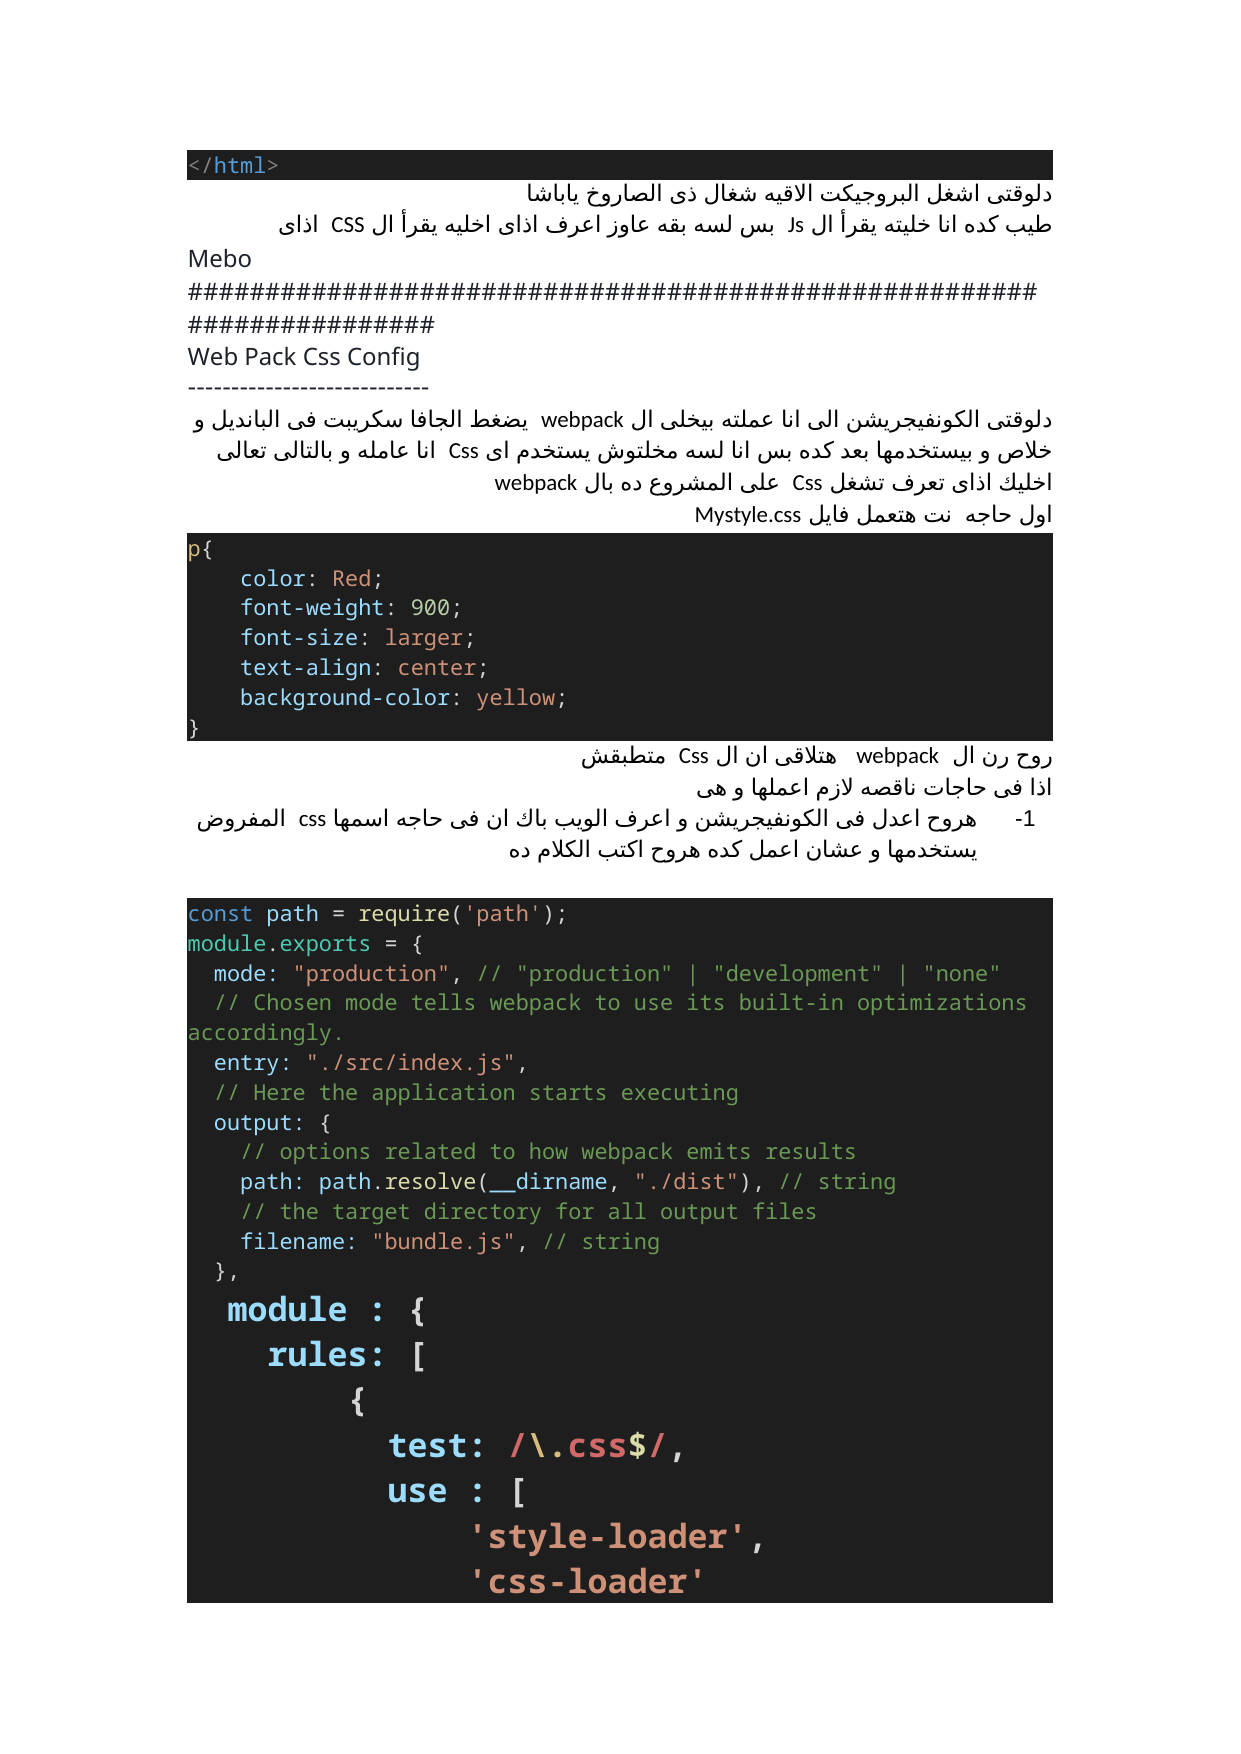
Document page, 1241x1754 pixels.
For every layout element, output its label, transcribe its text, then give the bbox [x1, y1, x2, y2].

text p{ [187, 533, 1053, 563]
text path: path.resolve(__dirname, "./dist"), // string [187, 1166, 1053, 1196]
text output: { [187, 1107, 1053, 1136]
text </html> [187, 150, 1053, 180]
text }, [187, 1256, 1053, 1285]
text test: /\.css$/, [187, 1422, 1053, 1467]
text Web Pack Css Config [187, 340, 1053, 373]
text const path = require('path'); [187, 898, 1053, 928]
text font-size: larger; [187, 622, 1053, 652]
text دلوقتى الكونفيجريشن الى انا عملته بيخلى ال webpack يضغط الجافا سكريبت فى البانديل و خلاص و بيستخدمها بعد كده بس انا لسه مخلتوش يستخدم اى Css انا عامله و بالتالى تعالى اخليك اذاى تعرف تشغل Css على المشروع ده بال webpack [187, 405, 1053, 496]
text اول حاجه نت هتعمل فايل Mystyle.css [187, 501, 1053, 529]
text اذا فى حاجات ناقصه لازم اعملها و هى [187, 773, 1053, 800]
text روح رن ال webpack هتلاقى ان ال Css متطبقش [187, 741, 1053, 769]
text ---------------------------- [187, 373, 1053, 401]
text { [187, 1376, 1053, 1422]
text entry: "./src/index.js", [187, 1047, 1053, 1077]
text 'style-loader', [187, 1512, 1053, 1558]
text text-align: center; [187, 652, 1053, 682]
text // Chosen mode tells webpack to use its built-in optimizations accordingly. [187, 987, 1053, 1047]
text // the target directory for all output files [187, 1196, 1053, 1226]
text // Here the application starts executing [187, 1077, 1053, 1107]
text ####################################################################### [187, 275, 1053, 340]
text color: Red; [187, 563, 1053, 592]
text دلوقتى اشغل البروجيكت الاقيه شغال ذى الصاروخ ياباشا [187, 180, 1053, 206]
text use : [ [187, 1467, 1053, 1512]
text mode: "production", // "production" | "development" | "none" [187, 958, 1053, 987]
list هروح اعدل فى الكونفيجريشن و اعرف الويب باك ان فى حاجه اسمها css المفروض يستخدمها و عشان اعمل كده هروح اكتب الكلام ده [187, 804, 1015, 862]
text طيب كده انا خليته يقرأ ال Js بس لسه بقه عاوز اعرف اذاى اخليه يقرأ ال CSS اذاى [187, 210, 1053, 238]
text Mebo [187, 242, 1053, 275]
text module.exports = { [187, 928, 1053, 958]
text font-weight: 900; [187, 592, 1053, 622]
text } [187, 712, 1053, 741]
text module : { [187, 1285, 1053, 1331]
text filename: "bundle.js", // string [187, 1226, 1053, 1256]
text background-color: yellow; [187, 682, 1053, 712]
text rules: [ [187, 1331, 1053, 1376]
text 'css-loader' [187, 1558, 1053, 1603]
text // options related to how webpack emits results [187, 1136, 1053, 1166]
